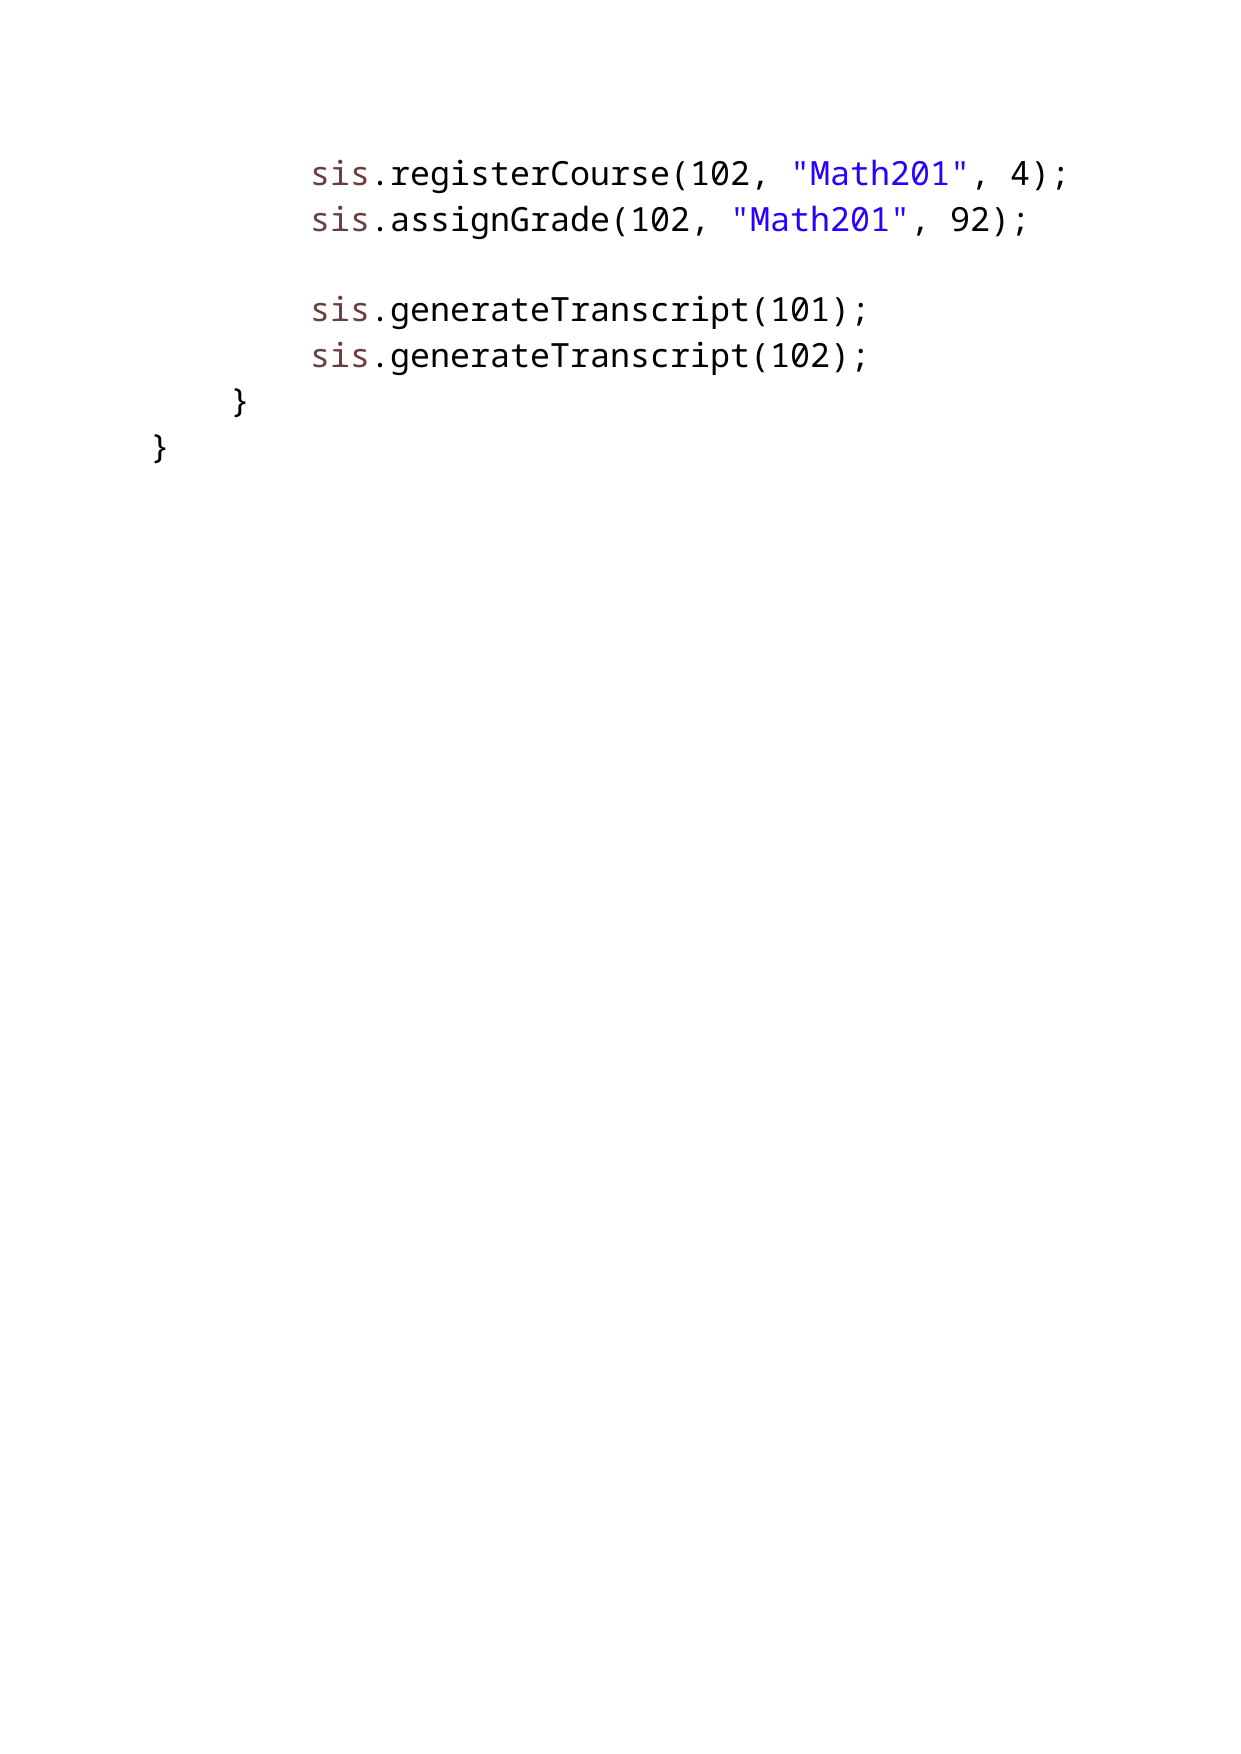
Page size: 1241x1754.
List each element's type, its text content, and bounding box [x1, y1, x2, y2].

text sis.generateTranscript(102); [150, 332, 1090, 377]
text sis.registerCourse(102, "Math201", 4); [150, 150, 1090, 195]
text } [150, 377, 1090, 422]
text } [150, 422, 1090, 468]
text sis.generateTranscript(101); [150, 286, 1090, 332]
text sis.assignGrade(102, "Math201", 92); [150, 195, 1090, 241]
